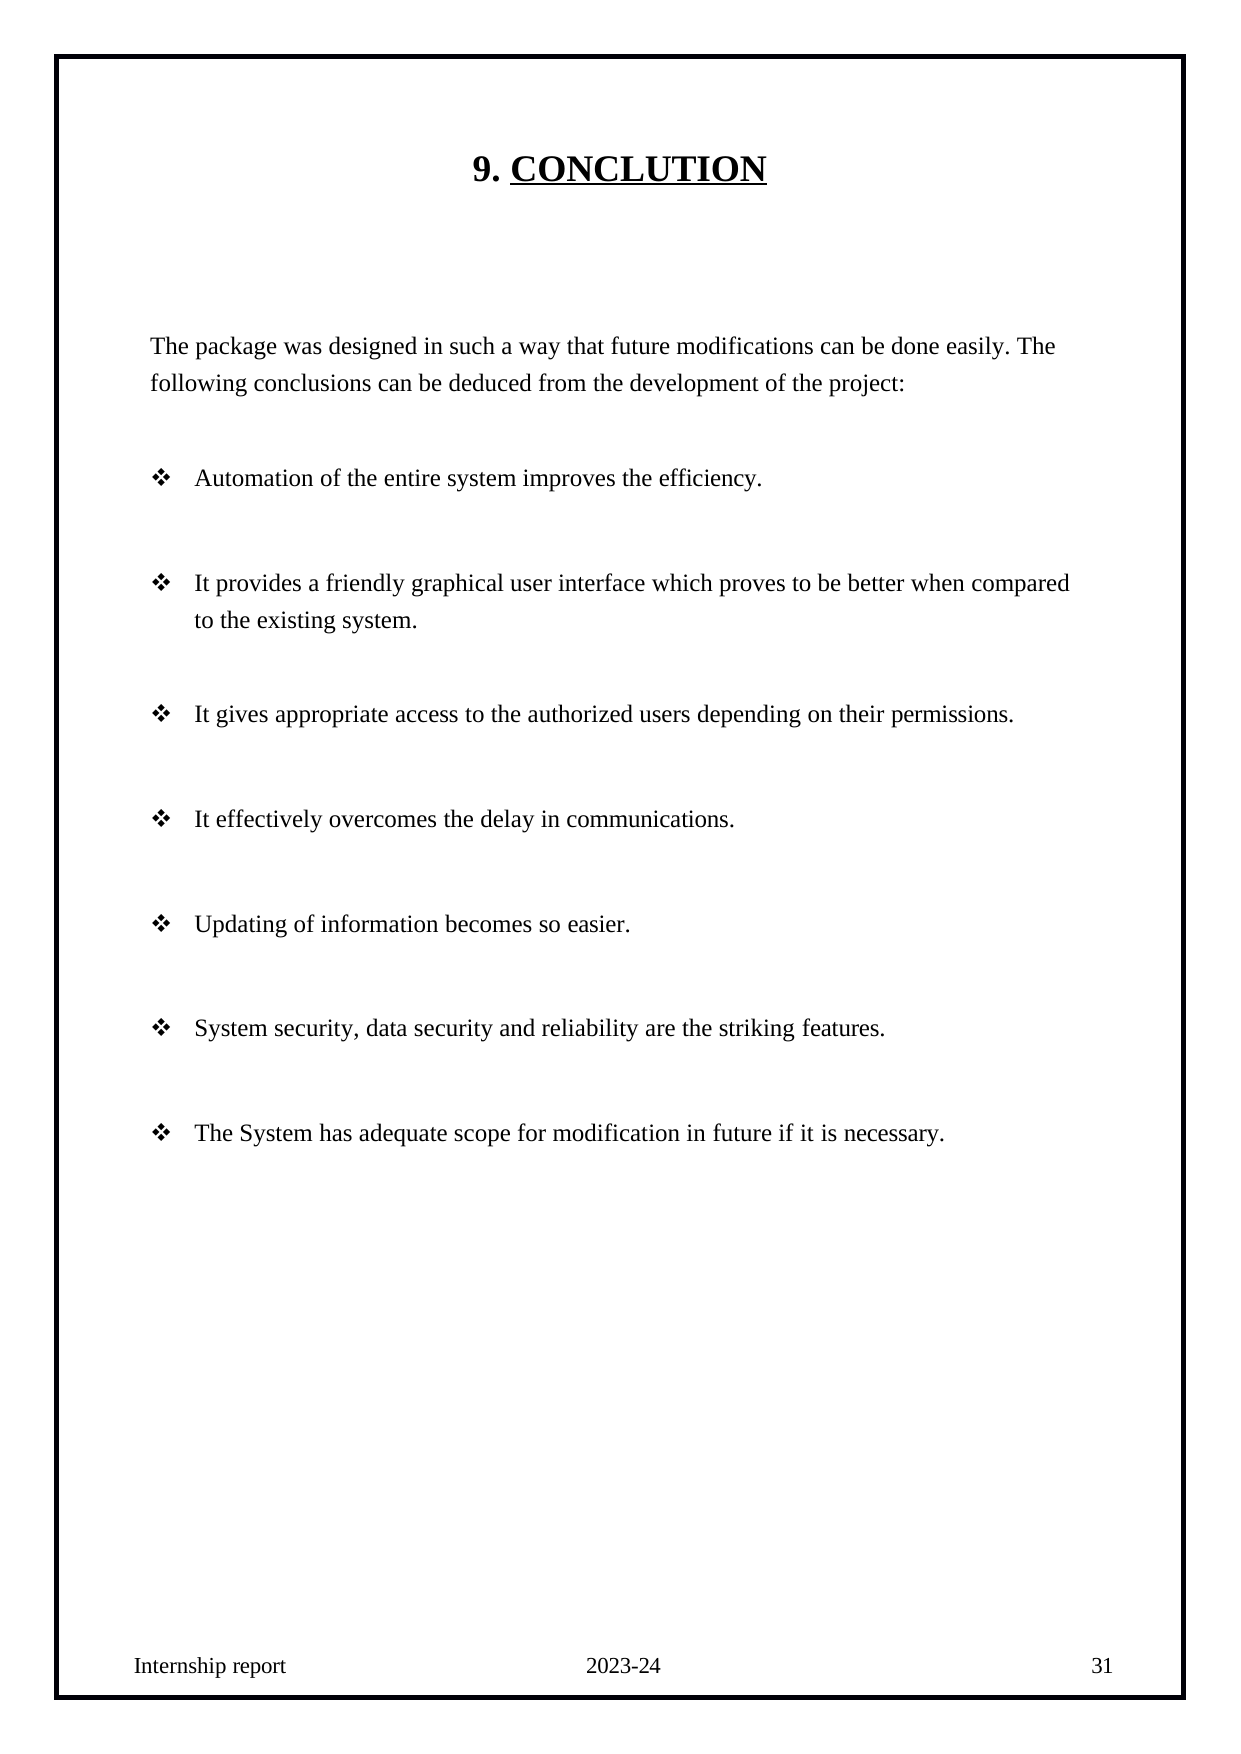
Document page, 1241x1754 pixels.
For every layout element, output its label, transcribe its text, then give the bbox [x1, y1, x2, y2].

list It effectively overcomes the delay in communications. [150, 804, 1126, 833]
list CONCLUTION [472, 146, 1126, 189]
list It gives appropriate access to the authorized users depending on their permissions. [150, 699, 1126, 728]
list Automation of the entire system improves the efficiency. [150, 463, 1126, 492]
list System security, data security and reliability are the striking features. [150, 1013, 1126, 1042]
list It provides a friendly graphical user interface which proves to be better when compared to the existing system. [150, 568, 1069, 634]
text The package was designed in such a way that future modifications can be done easily. The following conclusions can be deduced from the development of the project: [150, 331, 1126, 397]
list Updating of information becomes so easier. [150, 909, 1126, 937]
list The System has adequate scope for modification in future if it is necessary. [150, 1118, 1126, 1147]
